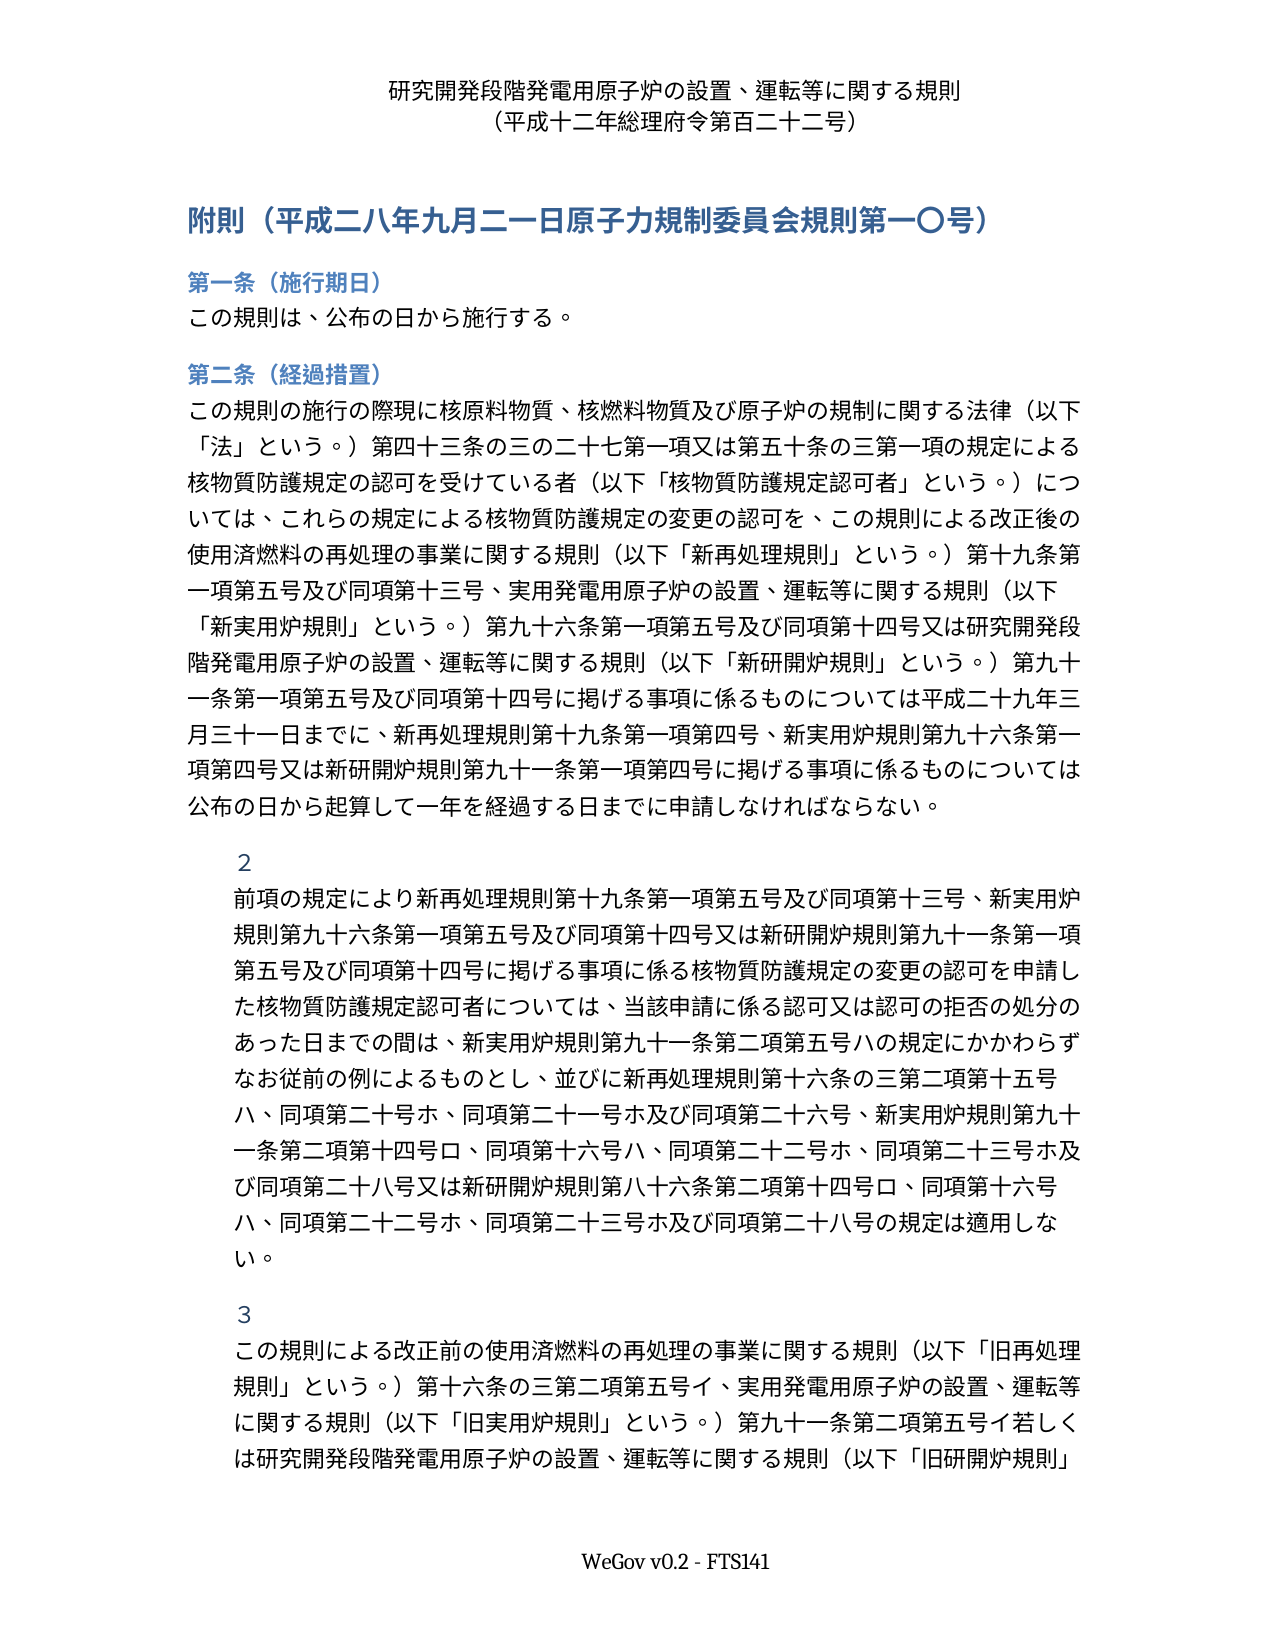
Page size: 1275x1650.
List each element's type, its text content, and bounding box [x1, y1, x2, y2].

text この規則は、公布の日から施行する。 [187, 302, 1087, 334]
subtitle ２ [233, 847, 1087, 878]
subtitle 附則（平成二八年九月二一日原子力規制委員会規則第一〇号） [187, 200, 1087, 240]
subtitle 第二条（経過措置） [187, 359, 1087, 390]
subtitle 第一条（施行期日） [187, 266, 1087, 298]
text 前項の規定により新再処理規則第十九条第一項第五号及び同項第十三号、新実用炉規則第九十六条第一項第五号及び同項第十四号又は新研開炉規則第九十一条第一項第五号及び同項第十四号に掲げる事項に係る核物質防護規定の変更の認可を申請した核物質防護規定認可者については、当該申請に係る認可又は認可の拒否の処分のあった日までの間は、新実用炉規則第九十一条第二項第五号ハの規定にかかわらずなお従前の例によるものとし、並びに新再処理規則第十六条の三第二項第十五号ハ、同項第二十号ホ、同項第二十一号ホ及び同項第二十六号、新実用炉規則第九十一条第二項第十四号ロ、同項第十六号ハ、同項第二十二号ホ、同項第二十三号ホ及び同項第二十八号又は新研開炉規則第八十六条第二項第十四号ロ、同項第十六号ハ、同項第二十二号ホ、同項第二十三号ホ及び同項第二十八号の規定は適用しない。 [233, 883, 1087, 1274]
subtitle ３ [233, 1299, 1087, 1331]
text この規則の施行の際現に核原料物質、核燃料物質及び原子炉の規制に関する法律（以下「法」という。）第四十三条の三の二十七第一項又は第五十条の三第一項の規定による核物質防護規定の認可を受けている者（以下「核物質防護規定認可者」という。）については、これらの規定による核物質防護規定の変更の認可を、この規則による改正後の使用済燃料の再処理の事業に関する規則（以下「新再処理規則」という。）第十九条第一項第五号及び同項第十三号、実用発電用原子炉の設置、運転等に関する規則（以下「新実用炉規則」という。）第九十六条第一項第五号及び同項第十四号又は研究開発段階発電用原子炉の設置、運転等に関する規則（以下「新研開炉規則」という。）第九十一条第一項第五号及び同項第十四号に掲げる事項に係るものについては平成二十九年三月三十一日までに、新再処理規則第十九条第一項第四号、新実用炉規則第九十六条第一項第四号又は新研開炉規則第九十一条第一項第四号に掲げる事項に係るものについては公布の日から起算して一年を経過する日までに申請しなければならない。 [187, 395, 1087, 822]
